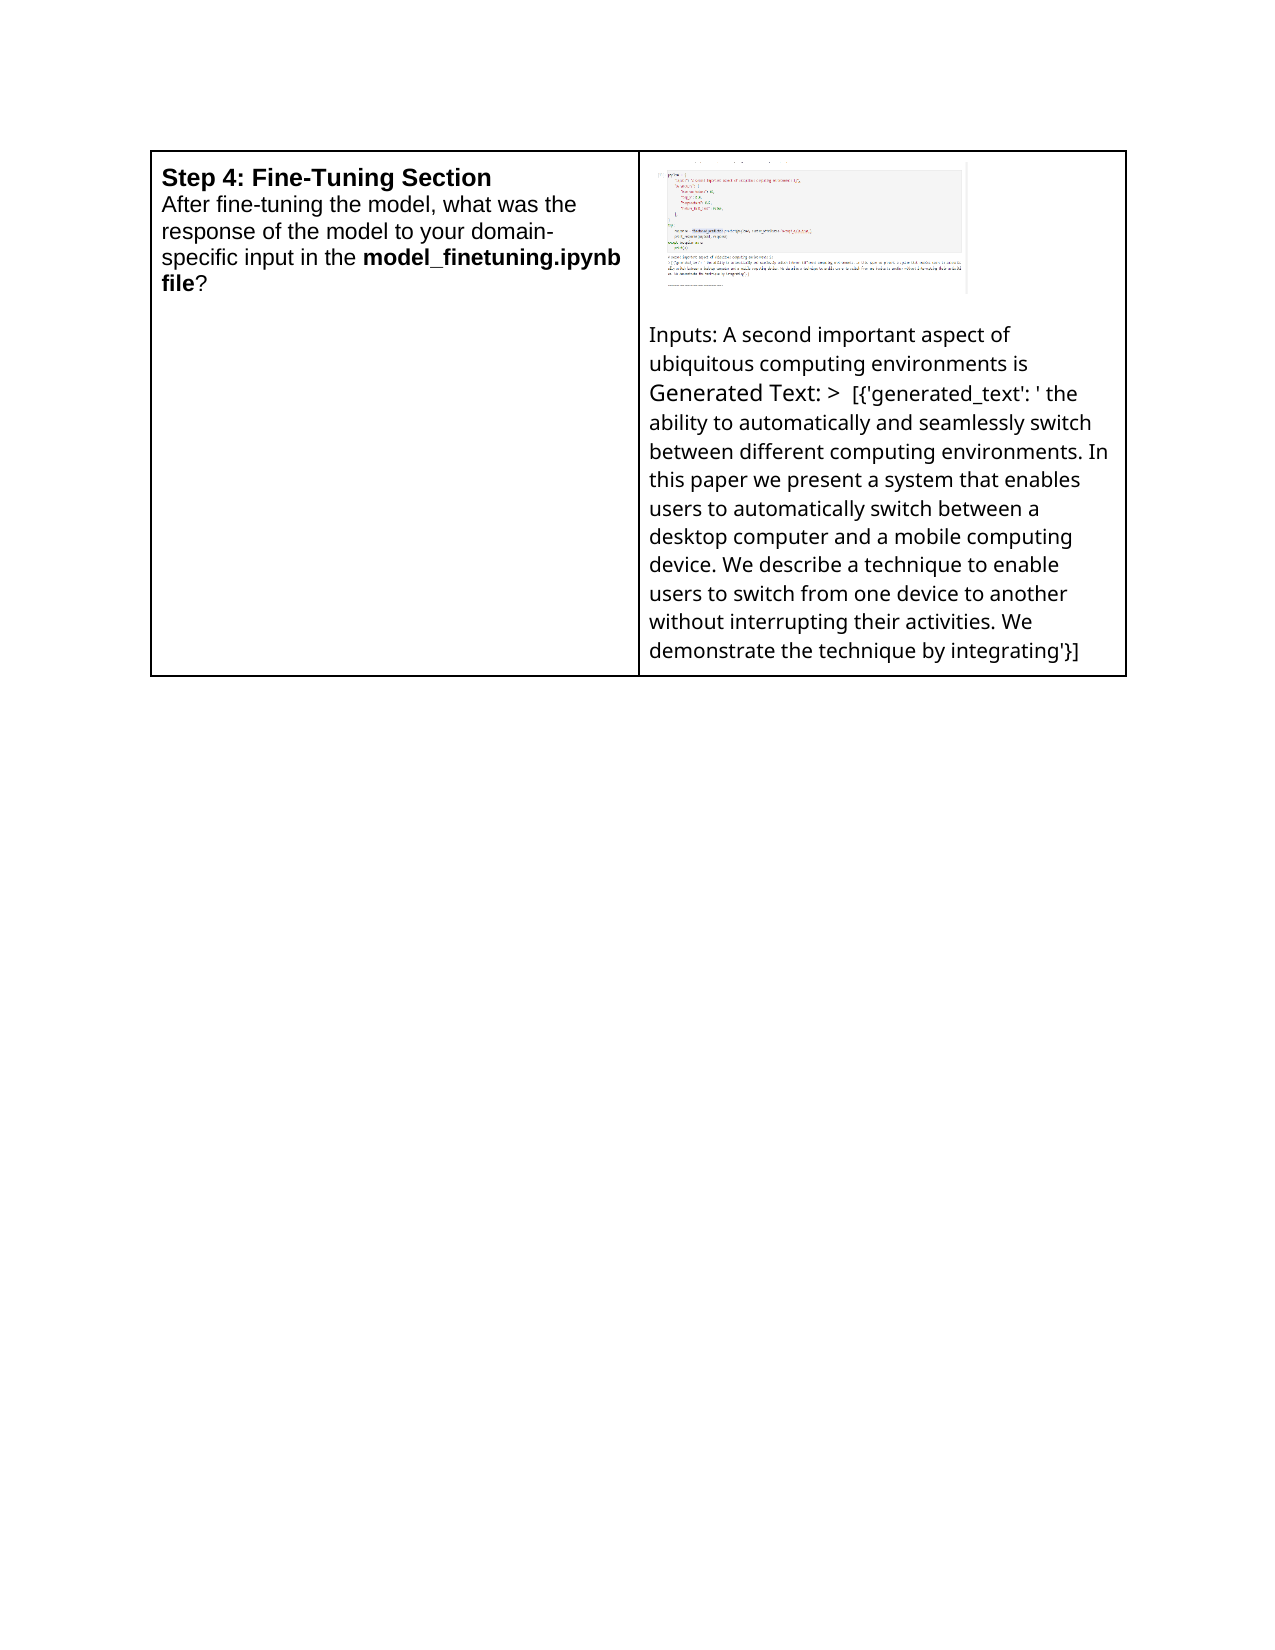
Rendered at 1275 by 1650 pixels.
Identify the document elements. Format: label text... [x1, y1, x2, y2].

picture [648, 162, 968, 294]
table_cell Inputs: A second important aspect of ubiquitous computing environments is Generated Text: > [{'generated_text': ' the ability to automatically and seamlessly switch between different computing environments. In this paper we present a system that enables users to automatically switch between a desktop computer and a mobile computing device. We describe a technique to enable users to switch from one device to another without interrupting their activities. We demonstrate the technique by integrating'}] [640, 152, 1125, 675]
table_cell Step 4: Fine-Tuning Section After fine-tuning the model, what was the response of the model to your domain-specific input in the model_finetuning.ipynb file? [152, 152, 638, 675]
